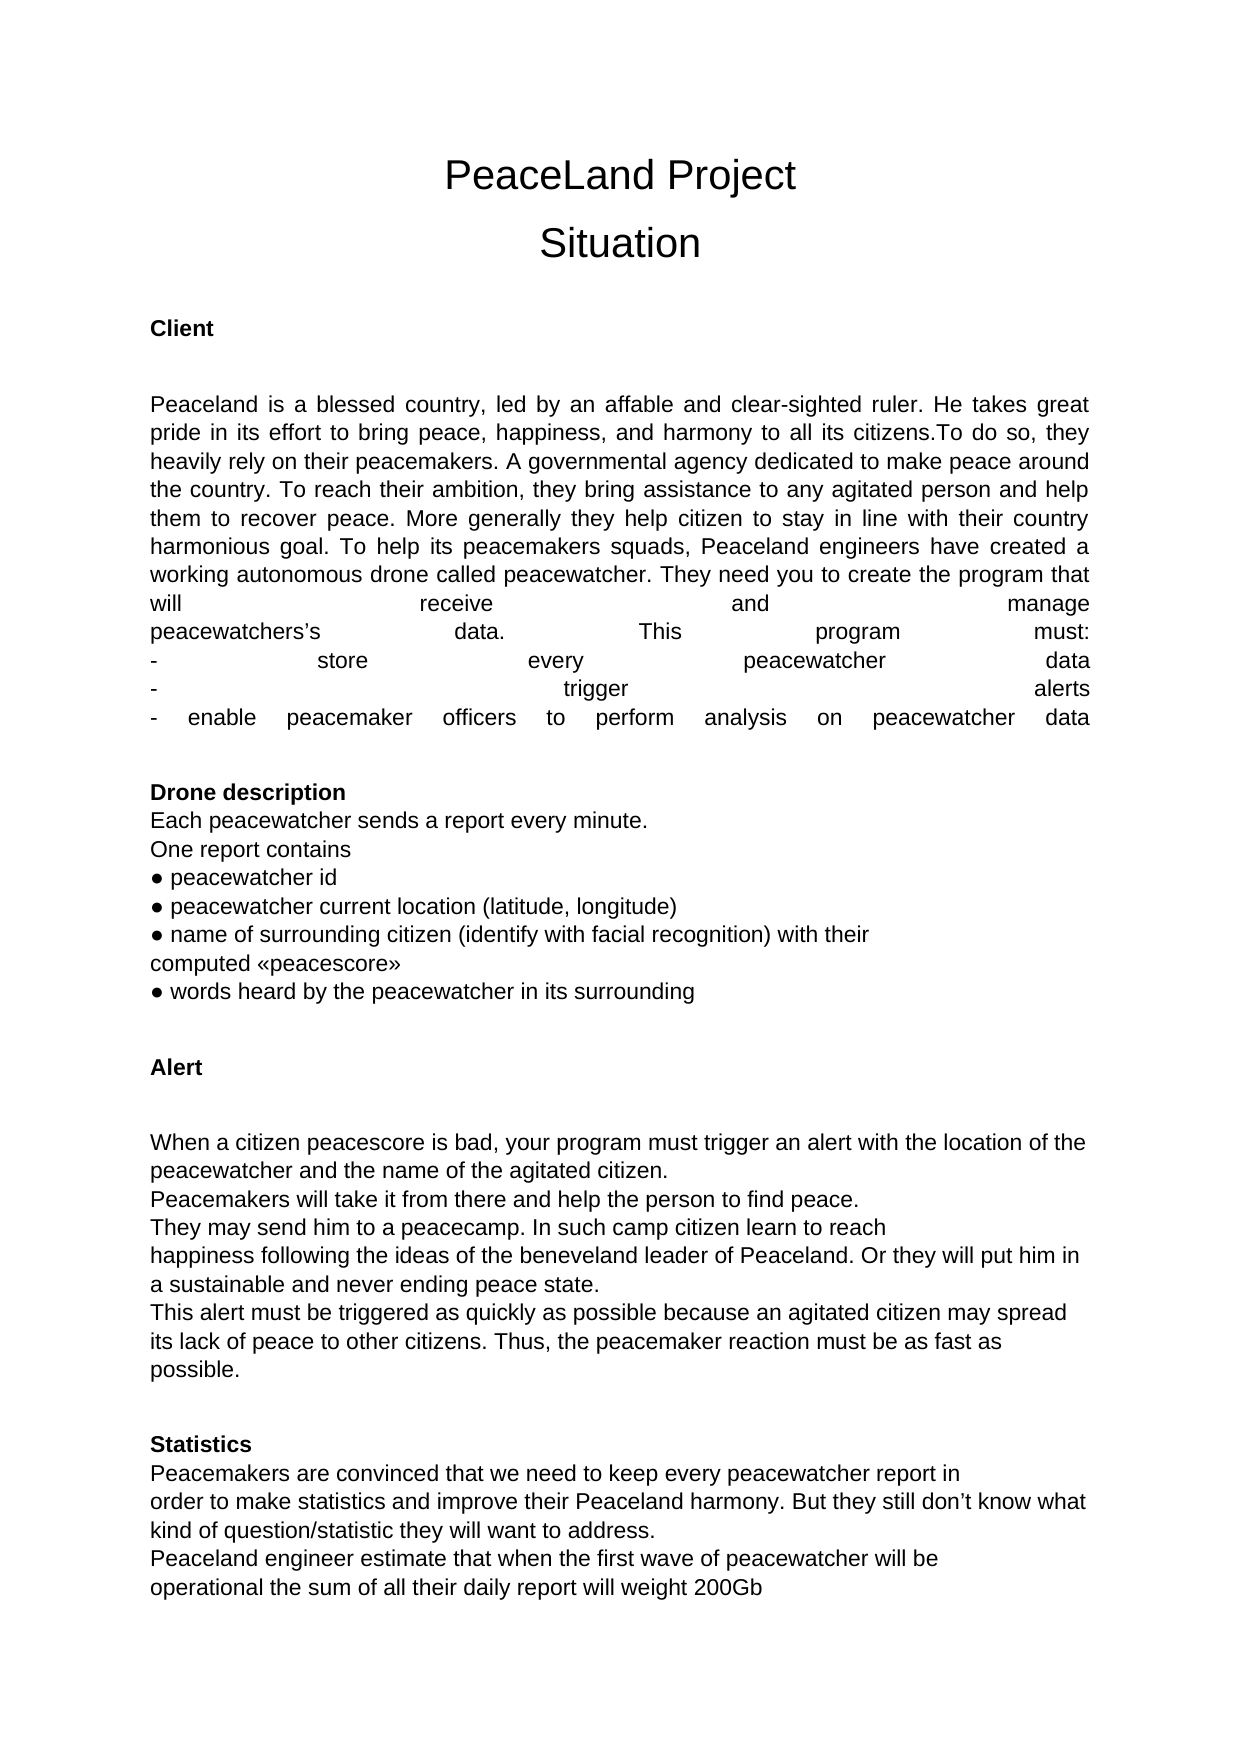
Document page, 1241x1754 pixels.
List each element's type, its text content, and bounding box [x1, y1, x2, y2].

text Peaceland is a blessed country, led by an affable and clear-sighted ruler. He takes great pride in its effort to bring peace, happiness, and harmony to all its citizens.To do so, they heavily rely on their peacemakers. A governmental agency dedicated to make peace around the country. To reach their ambition, they bring assistance to any agitated person and help them to recover peace. More generally they help citizen to stay in line with their country harmonious goal. To help its peacemakers squads, Peaceland engineers have created a working autonomous drone called peacewatcher. They need you to create the program that will receive and manage peacewatchers’s data. This program must: - store every peacewatcher data - trigger alerts - enable peacemaker officers to perform analysis on peacewatcher data [150, 391, 1090, 760]
text When a citizen peacescore is bad, your program must trigger an alert with the location of the peacewatcher and the name of the agitated citizen. Peacemakers will take it from there and help the person to find peace. They may send him to a peacecamp. In such camp citizen learn to reach happiness following the ideas of the beneveland leader of Peaceland. Or they will put him in a sustainable and never ending peace state. This alert must be triggered as quickly as possible because an agitated citizen may spread its lack of peace to other citizens. Thus, the peacemaker reaction must be as fast as possible. [150, 1098, 1090, 1382]
text Alert [150, 1053, 1090, 1080]
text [150, 1401, 1090, 1600]
text Client [150, 315, 1090, 372]
text Drone description Each peacewatcher sends a report every minute. One report contains ● peacewatcher id ● peacewatcher current location (latitude, longitude) ● name of surrounding citizen (identify with facial recognition) with their computed «peacescore» ● words heard by the peacewatcher in its surrounding [150, 779, 1090, 1034]
text PeaceLand Project [150, 150, 1090, 198]
text Situation [150, 218, 1090, 296]
